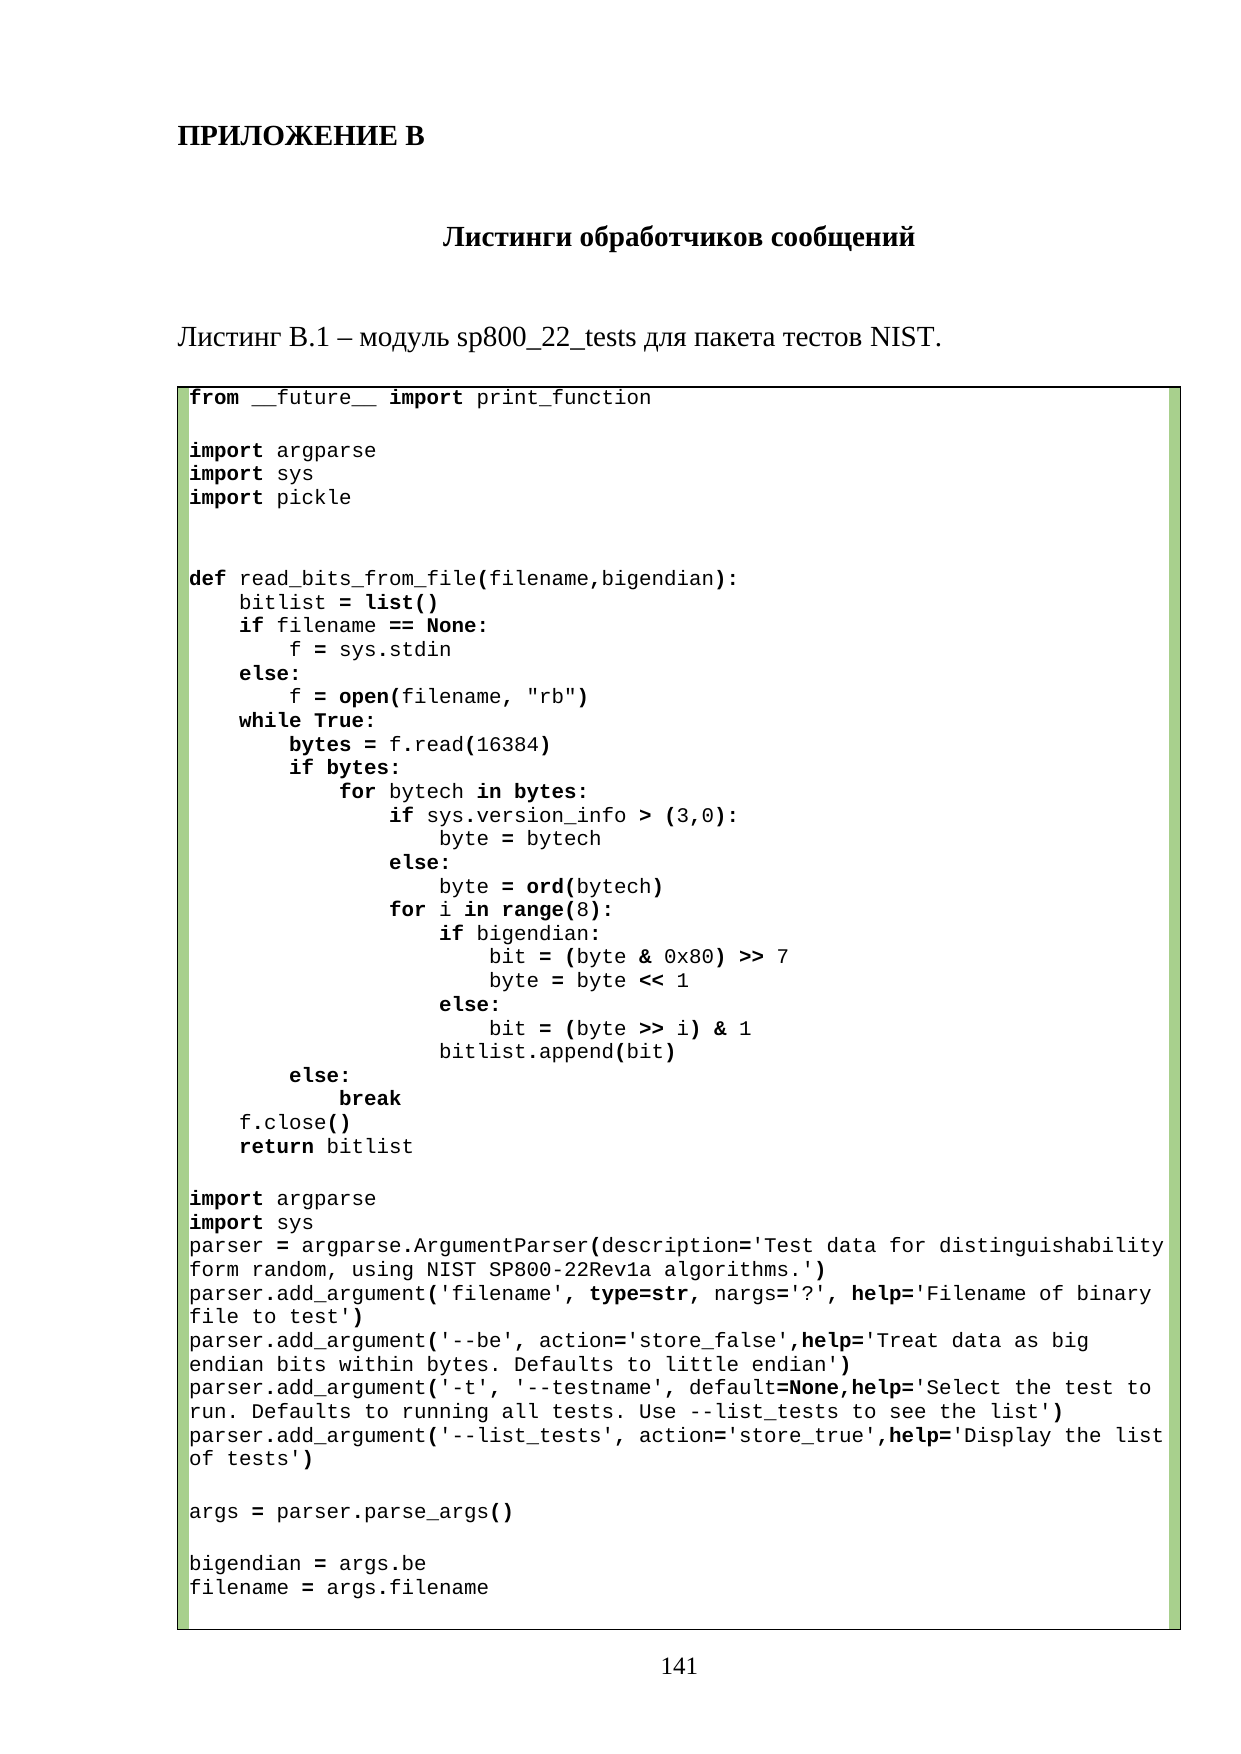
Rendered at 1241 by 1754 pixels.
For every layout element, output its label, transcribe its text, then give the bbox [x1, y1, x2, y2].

subtitle ПРИЛОЖЕНИЕ В [177, 118, 1181, 152]
text Листинги обработчиков сообщений [177, 219, 1181, 252]
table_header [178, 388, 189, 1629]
text Листинг В.1 – модуль sp800_22_tests для пакета тестов NIST. [177, 319, 1181, 353]
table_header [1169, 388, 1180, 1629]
